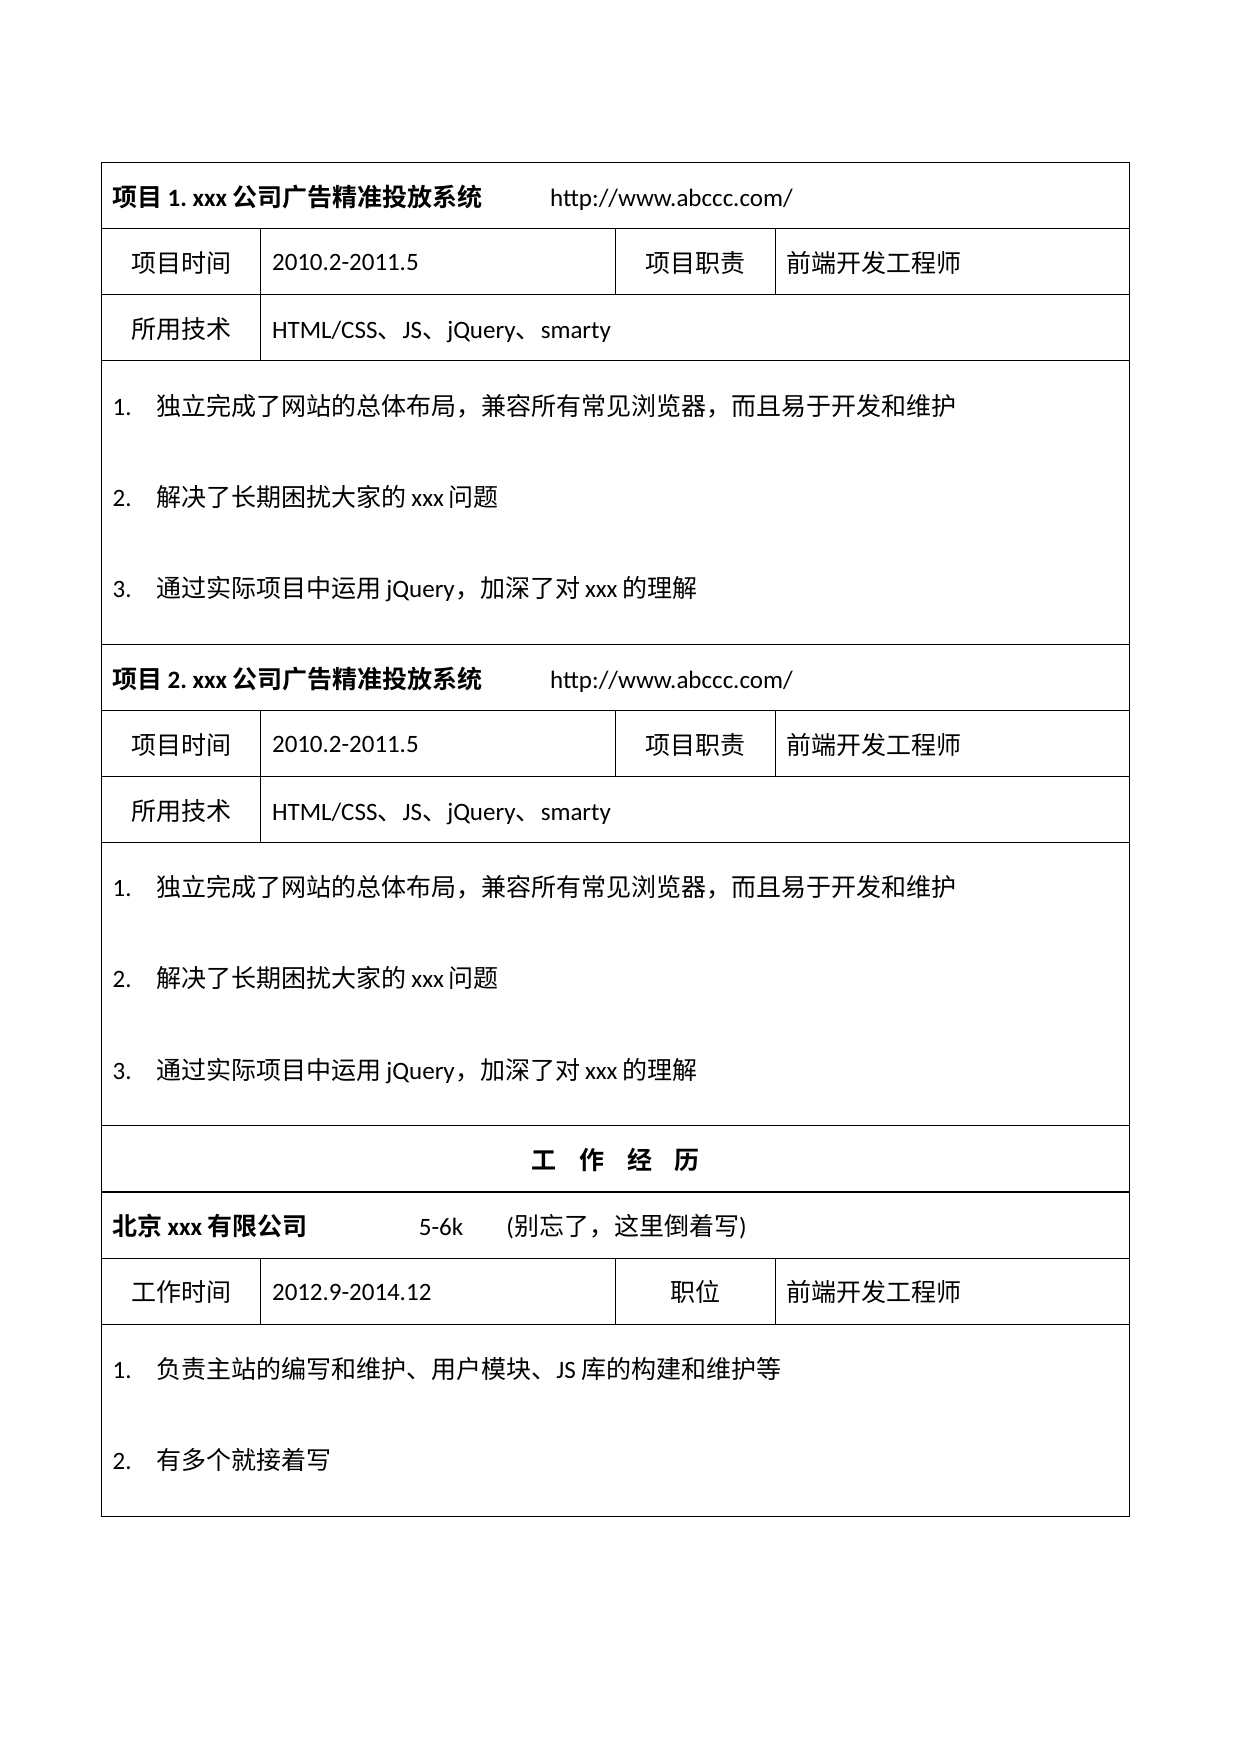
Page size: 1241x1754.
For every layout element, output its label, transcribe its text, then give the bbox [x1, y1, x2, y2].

table_cell 项目1. xxx公司广告精准投放系统 http://www.abccc.com/ [102, 163, 1129, 228]
table_cell 2010.2-2011.5 [261, 229, 615, 294]
table_cell HTML/CSS、JS、jQuery、smarty [261, 777, 1129, 842]
table_cell 前端开发工程师 [776, 1259, 1129, 1323]
table_cell HTML/CSS、JS、jQuery、smarty [261, 295, 1129, 360]
table_cell 职位 [616, 1259, 775, 1323]
table_cell 所用技术 [102, 295, 260, 360]
table_cell 北京xxx有限公司 5-6k (别忘了，这里倒着写) [102, 1193, 1129, 1257]
table_cell 所用技术 [102, 777, 260, 842]
table_cell 项目职责 [616, 229, 775, 294]
table_cell 项目时间 [102, 229, 260, 294]
table_cell 工作时间 [102, 1259, 260, 1323]
table_cell 前端开发工程师 [776, 229, 1129, 294]
table_cell 工 作 经 历 [102, 1126, 1129, 1191]
table_cell 独立完成了网站的总体布局，兼容所有常见浏览器，而且易于开发和维护 解决了长期困扰大家的xxx问题 通过实际项目中运用jQuery，加深了对xxx的理解 [102, 843, 1129, 1125]
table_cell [102, 1325, 1129, 1516]
table_cell 独立完成了网站的总体布局，兼容所有常见浏览器，而且易于开发和维护 解决了长期困扰大家的xxx问题 通过实际项目中运用jQuery，加深了对xxx的理解 [102, 361, 1129, 644]
table_cell 项目2. xxx公司广告精准投放系统 http://www.abccc.com/ [102, 645, 1129, 710]
table_cell 前端开发工程师 [776, 711, 1129, 776]
table_cell 项目时间 [102, 711, 260, 776]
table_cell 2012.9-2014.12 [261, 1259, 615, 1323]
table_cell 项目职责 [616, 711, 775, 776]
table_cell 2010.2-2011.5 [261, 711, 615, 776]
